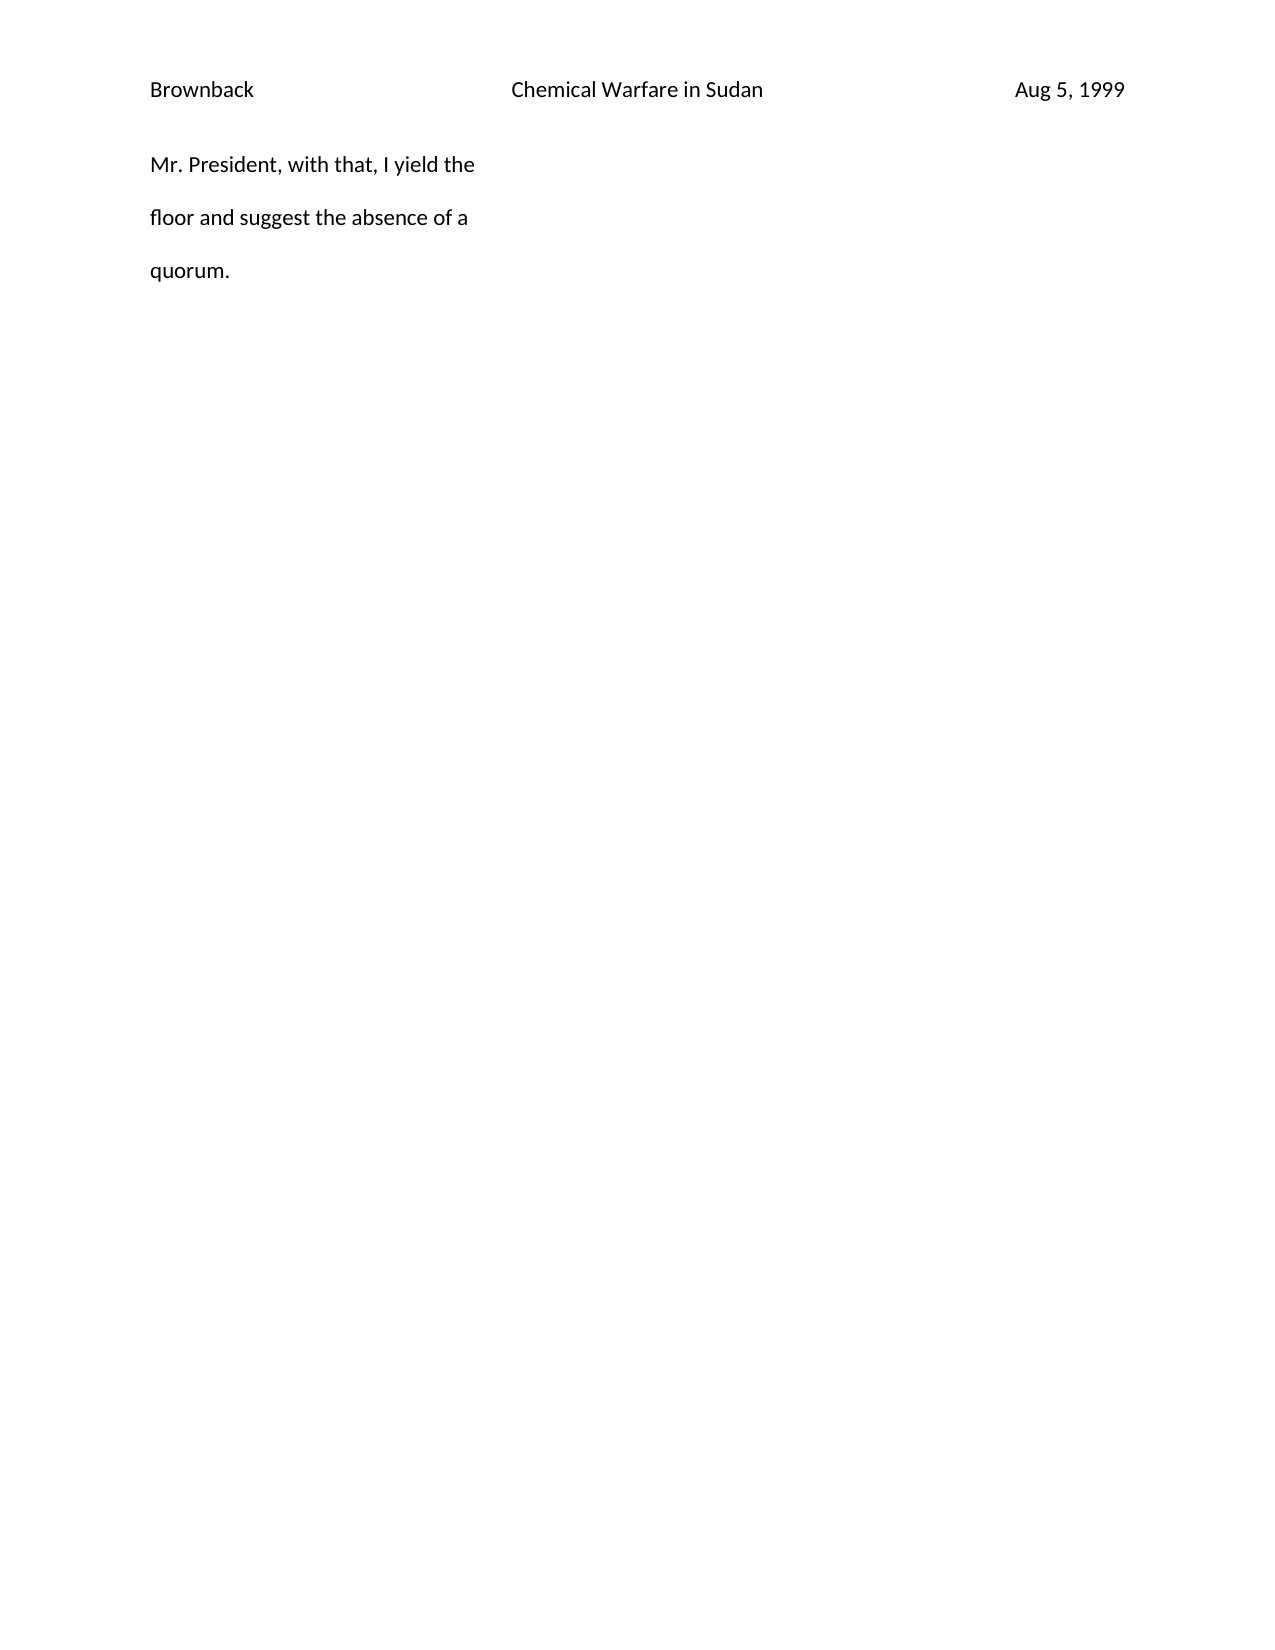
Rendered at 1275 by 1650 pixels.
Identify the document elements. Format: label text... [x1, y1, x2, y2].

text quorum. [150, 256, 1125, 284]
text Mr. President, with that, I yield the [150, 150, 1125, 178]
text floor and suggest the absence of a [150, 203, 1125, 231]
